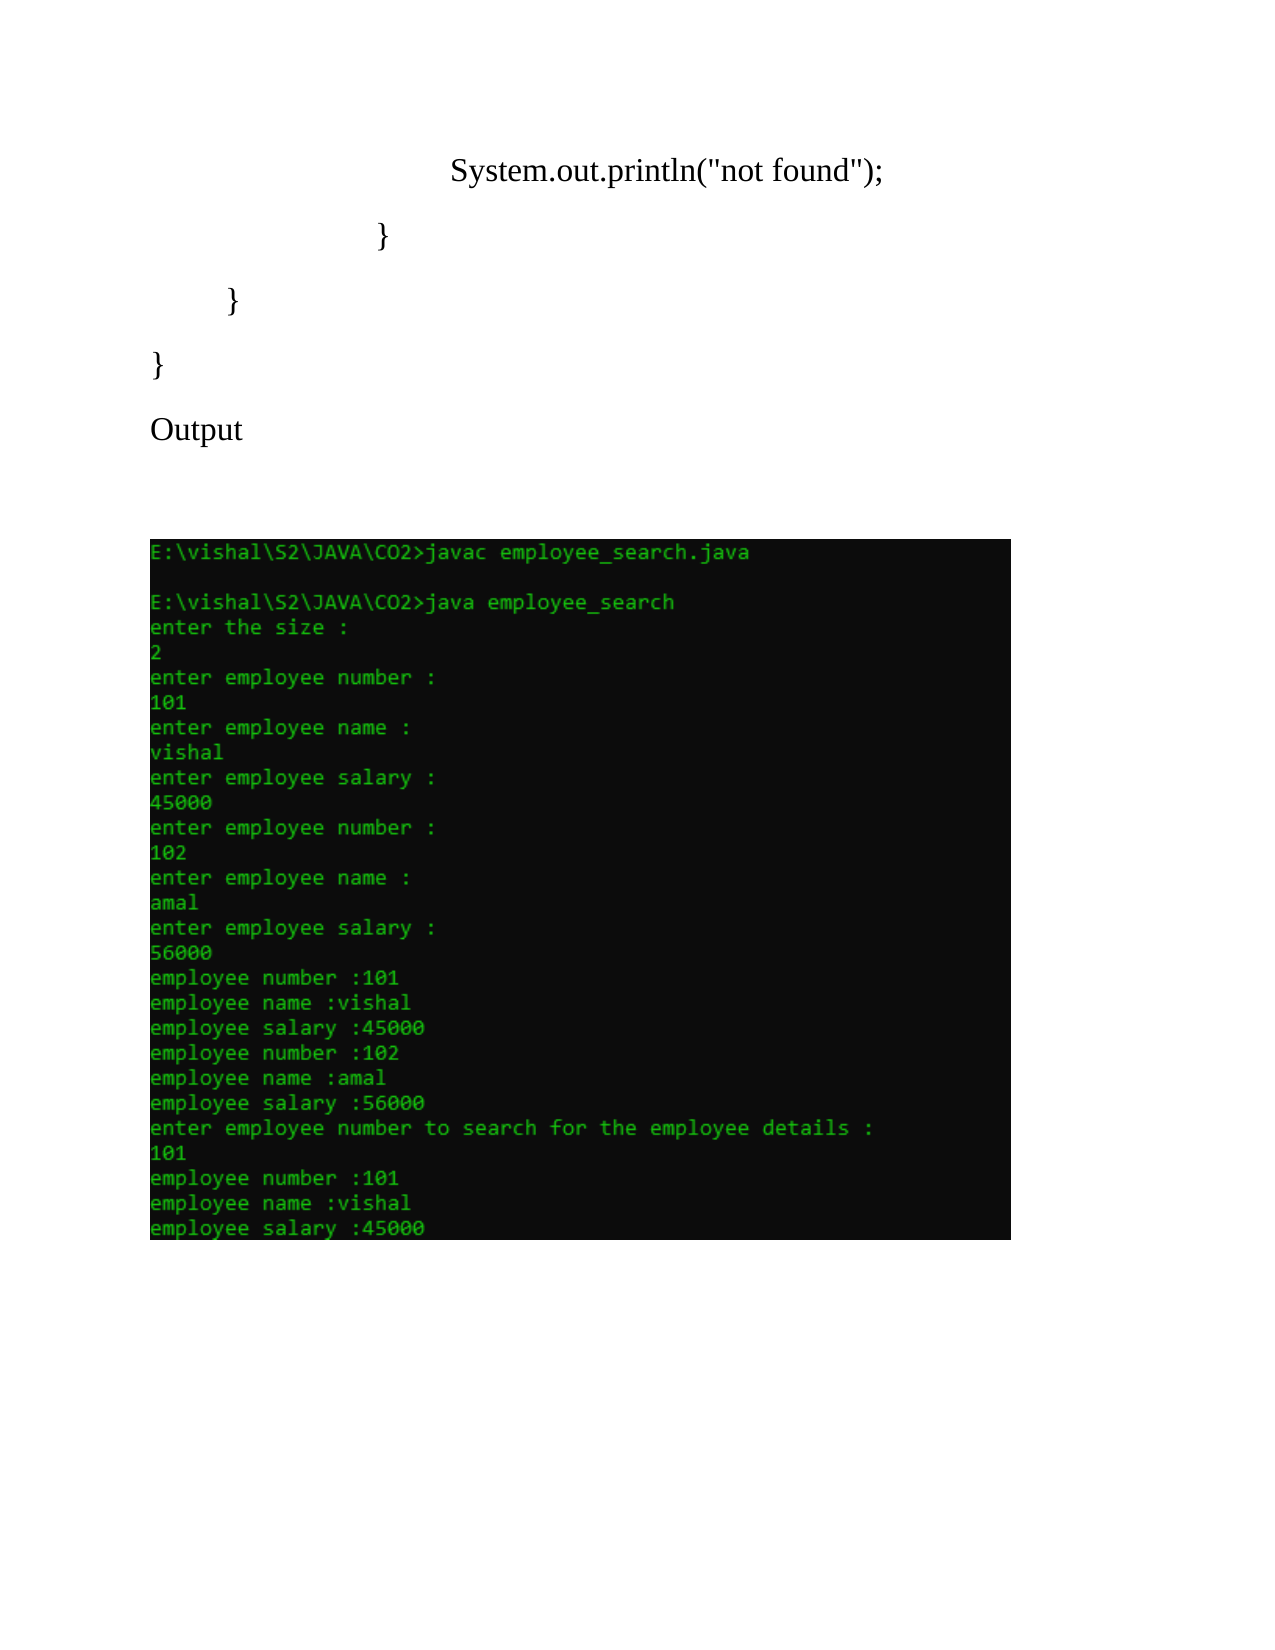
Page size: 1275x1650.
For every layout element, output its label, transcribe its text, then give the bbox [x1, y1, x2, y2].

text } [150, 345, 1125, 383]
text System.out.println("not found"); [150, 150, 1125, 188]
picture [150, 539, 1011, 1240]
text } [150, 215, 1125, 253]
text Output [150, 409, 1125, 448]
text } [150, 280, 1125, 318]
